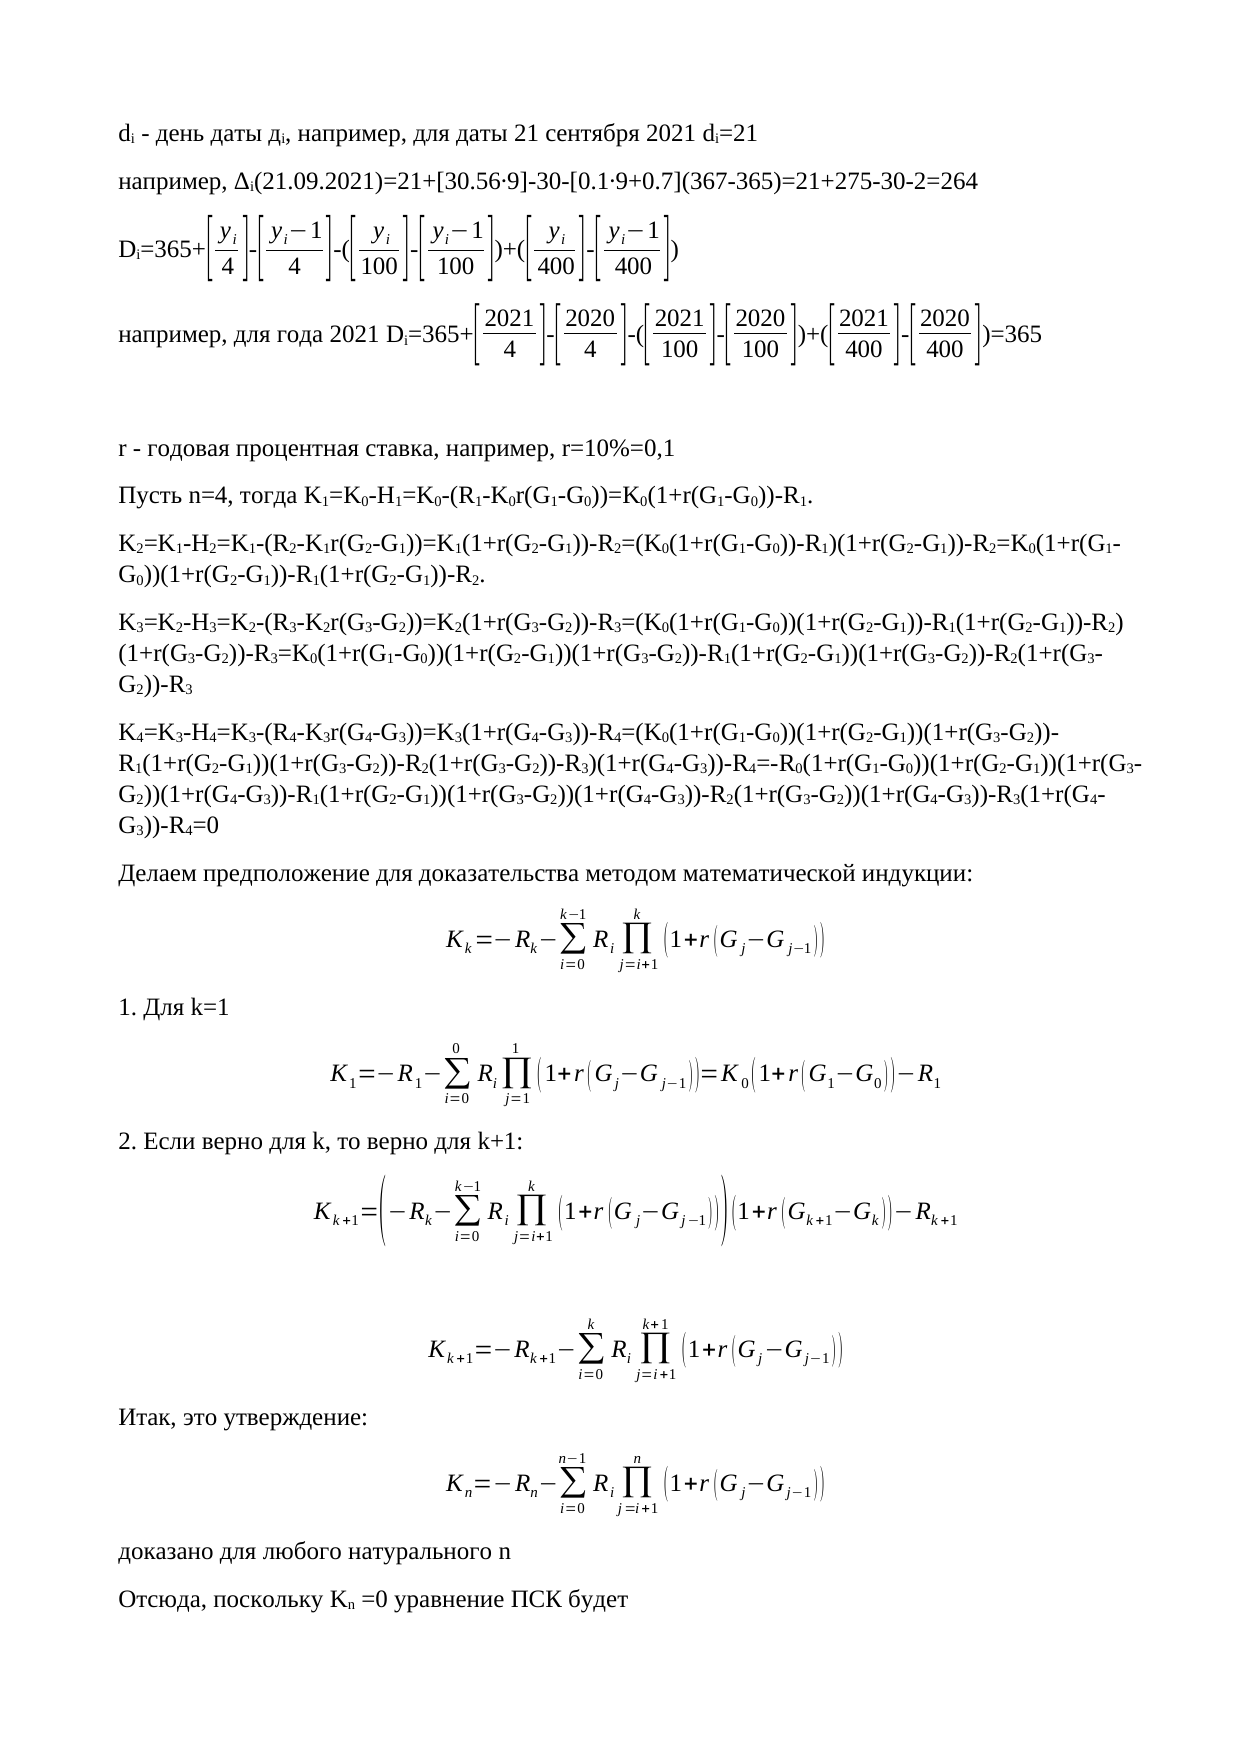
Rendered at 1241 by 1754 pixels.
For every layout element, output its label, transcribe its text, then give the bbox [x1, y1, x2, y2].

text Делаем предположение для доказательства методом математической индукции: [118, 858, 1152, 886]
text 2. Если верно для k, то верно для k+1: [118, 1126, 1152, 1155]
text K3=K2-H3=K2-(R3-K2r(G3-G2))=K2(1+r(G3-G2))-R3=(K0(1+r(G1-G0))(1+r(G2-G1))-R1(1+r(G2-G1))-R2)(1+r(G3-G2))-R3=K0(1+r(G1-G0))(1+r(G2-G1))(1+r(G3-G2))-R1(1+r(G2-G1))(1+r(G3-G2))-R2(1+r(G3-G2))-R3 [118, 607, 1152, 698]
text r - годовая процентная ставка, например, r=10%=0,1 [118, 433, 1152, 462]
text Di=365+--(-)+(-) [118, 213, 1152, 282]
text 1. Для k=1 [118, 992, 1152, 1021]
text например, для года 2021 Di=365+--(-)+(-)=365 [118, 301, 1152, 366]
text например, Δi(21.09.2021)=21+[30.56∙9]-30-[0.1∙9+0.7](367-365)=21+275-30-2=264 [118, 166, 1152, 194]
text доказано для любого натурального n [118, 1536, 1152, 1565]
text K2=K1-H2=K1-(R2-K1r(G2-G1))=K1(1+r(G2-G1))-R2=(K0(1+r(G1-G0))-R1)(1+r(G2-G1))-R2=K0(1+r(G1-G0))(1+r(G2-G1))-R1(1+r(G2-G1))-R2. [118, 528, 1152, 588]
text Отсюда, поскольку Kn =0 уравнение ПСК будет [118, 1584, 1152, 1612]
text Пусть n=4, тогда K1=K0-H1=K0-(R1-K0r(G1-G0))=K0(1+r(G1-G0))-R1. [118, 481, 1152, 509]
text Итак, это утверждение: [118, 1402, 1152, 1430]
text di - день даты дi, например, для даты 21 сентября 2021 di=21 [118, 118, 1152, 147]
text K4=K3-H4=K3-(R4-K3r(G4-G3))=K3(1+r(G4-G3))-R4=(K0(1+r(G1-G0))(1+r(G2-G1))(1+r(G3-G2))-R1(1+r(G2-G1))(1+r(G3-G2))-R2(1+r(G3-G2))-R3)(1+r(G4-G3))-R4=-R0(1+r(G1-G0))(1+r(G2-G1))(1+r(G3-G2))(1+r(G4-G3))-R1(1+r(G2-G1))(1+r(G3-G2))(1+r(G4-G3))-R2(1+r(G3-G2))(1+r(G4-G3))-R3(1+r(G4-G3))-R4=0 [118, 717, 1152, 839]
